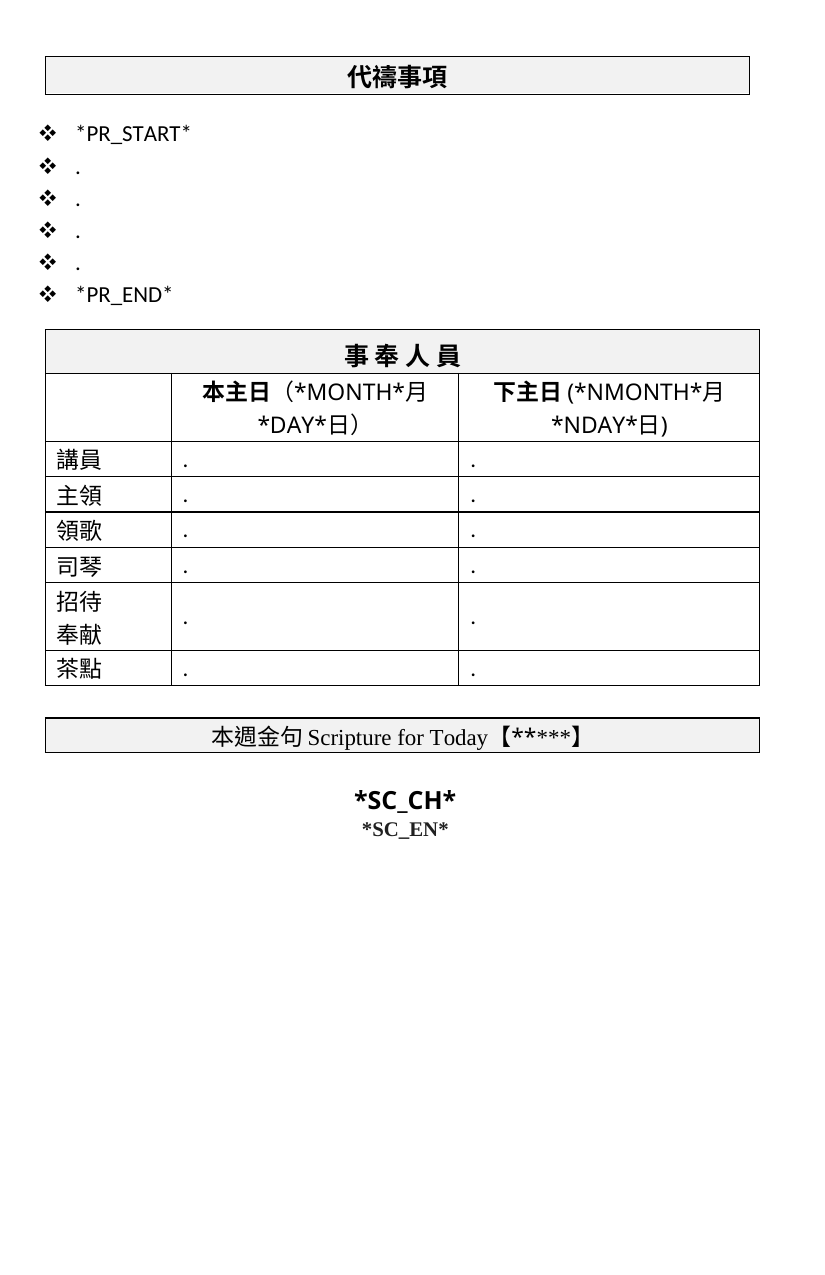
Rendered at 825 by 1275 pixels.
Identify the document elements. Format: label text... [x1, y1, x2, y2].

table_cell . [172, 548, 458, 582]
table_cell . [459, 477, 759, 511]
table_cell 講員 [46, 442, 171, 476]
table_cell . [459, 583, 759, 650]
table_cell [46, 374, 171, 441]
table_cell . [172, 651, 458, 685]
table_cell 領歌 [46, 513, 171, 547]
table_cell . [172, 477, 458, 511]
table_header 代禱事項 [46, 57, 749, 93]
table_cell . [459, 651, 759, 685]
text *SC_EN* [60, 817, 750, 841]
table_cell 招待 奉献 [46, 583, 171, 650]
table_cell 本主日（*MONTH*月*DAY*日） [172, 374, 458, 441]
list *PR_START* [37, 119, 784, 148]
table_header 本週金句Scripture for Today【*****】 [46, 719, 759, 752]
list *PR_END* [37, 281, 784, 308]
list . [37, 216, 784, 244]
list . [37, 152, 784, 180]
table_cell . [459, 442, 759, 476]
table_cell 下主日 (*NMONTH*月*NDAY*日) [459, 374, 759, 441]
table_cell . [459, 548, 759, 582]
table_cell . [172, 583, 458, 650]
table_cell . [172, 513, 458, 547]
list . [37, 184, 784, 212]
table_cell . [172, 442, 458, 476]
table_cell 司琴 [46, 548, 171, 582]
table_cell 主領 [46, 477, 171, 511]
text *SC_CH* [60, 782, 750, 817]
table_cell . [459, 513, 759, 547]
table_header 事 奉 人 員 [46, 330, 759, 373]
list . [37, 248, 784, 276]
table_cell 茶點 [46, 651, 171, 685]
